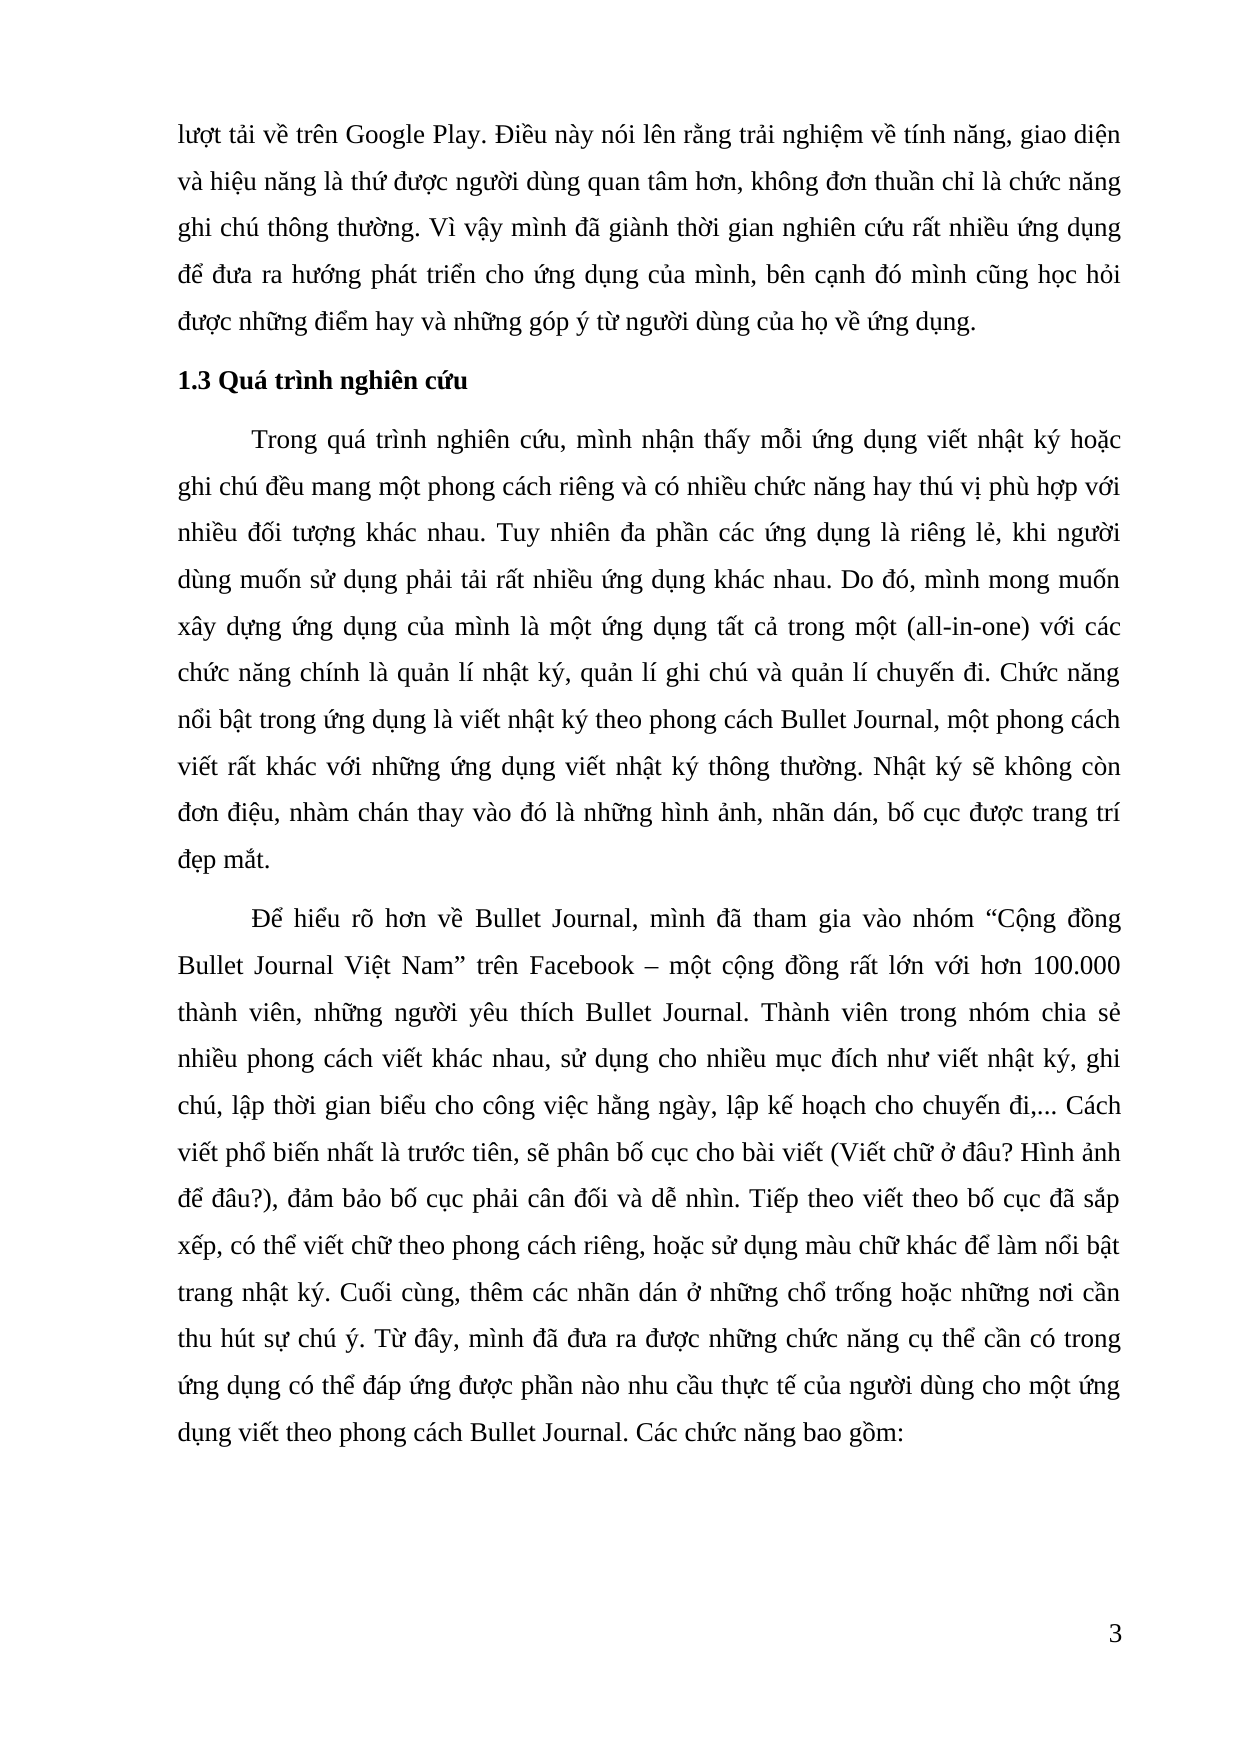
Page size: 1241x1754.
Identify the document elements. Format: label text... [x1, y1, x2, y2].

text Trong quá trình nghiên cứu, mình nhận thấy mỗi ứng dụng viết nhật ký hoặc ghi chú đều mang một phong cách riêng và có nhiều chức năng hay thú vị phù hợp với nhiều đối tượng khác nhau. Tuy nhiên đa phần các ứng dụng là riêng lẻ, khi người dùng muốn sử dụng phải tải rất nhiều ứng dụng khác nhau. Do đó, mình mong muốn xây dựng ứng dụng của mình là một ứng dụng tất cả trong một (all-in-one) với các chức năng chính là quản lí nhật ký, quản lí ghi chú và quản lí chuyến đi. Chức năng nổi bật trong ứng dụng là viết nhật ký theo phong cách Bullet Journal, một phong cách viết rất khác với những ứng dụng viết nhật ký thông thường. Nhật ký sẽ không còn đơn điệu, nhàm chán thay vào đó là những hình ảnh, nhãn dán, bố cục được trang trí đẹp mắt. [177, 423, 1122, 874]
text Để hiểu rõ hơn về Bullet Journal, mình đã tham gia vào nhóm “Cộng đồng Bullet Journal Việt Nam” trên Facebook – một cộng đồng rất lớn với hơn 100.000 thành viên, những người yêu thích Bullet Journal. Thành viên trong nhóm chia sẻ nhiều phong cách viết khác nhau, sử dụng cho nhiều mục đích như viết nhật ký, ghi chú, lập thời gian biểu cho công việc hằng ngày, lập kế hoạch cho chuyến đi,... Cách viết phổ biến nhất là trước tiên, sẽ phân bố cục cho bài viết (Viết chữ ở đâu? Hình ảnh để đâu?), đảm bảo bố cục phải cân đối và dễ nhìn. Tiếp theo viết theo bố cục đã sắp xếp, có thể viết chữ theo phong cách riêng, hoặc sử dụng màu chữ khác để làm nổi bật trang nhật ký. Cuối cùng, thêm các nhãn dán ở những chổ trống hoặc những nơi cần thu hút sự chú ý. Từ đây, mình đã đưa ra được những chức năng cụ thể cần có trong ứng dụng có thể đáp ứng được phần nào nhu cầu thực tế của người dùng cho một ứng dụng viết theo phong cách Bullet Journal. Các chức năng bao gồm: [177, 902, 1122, 1447]
text 1.3 Quá trình nghiên cứu [177, 364, 1122, 395]
